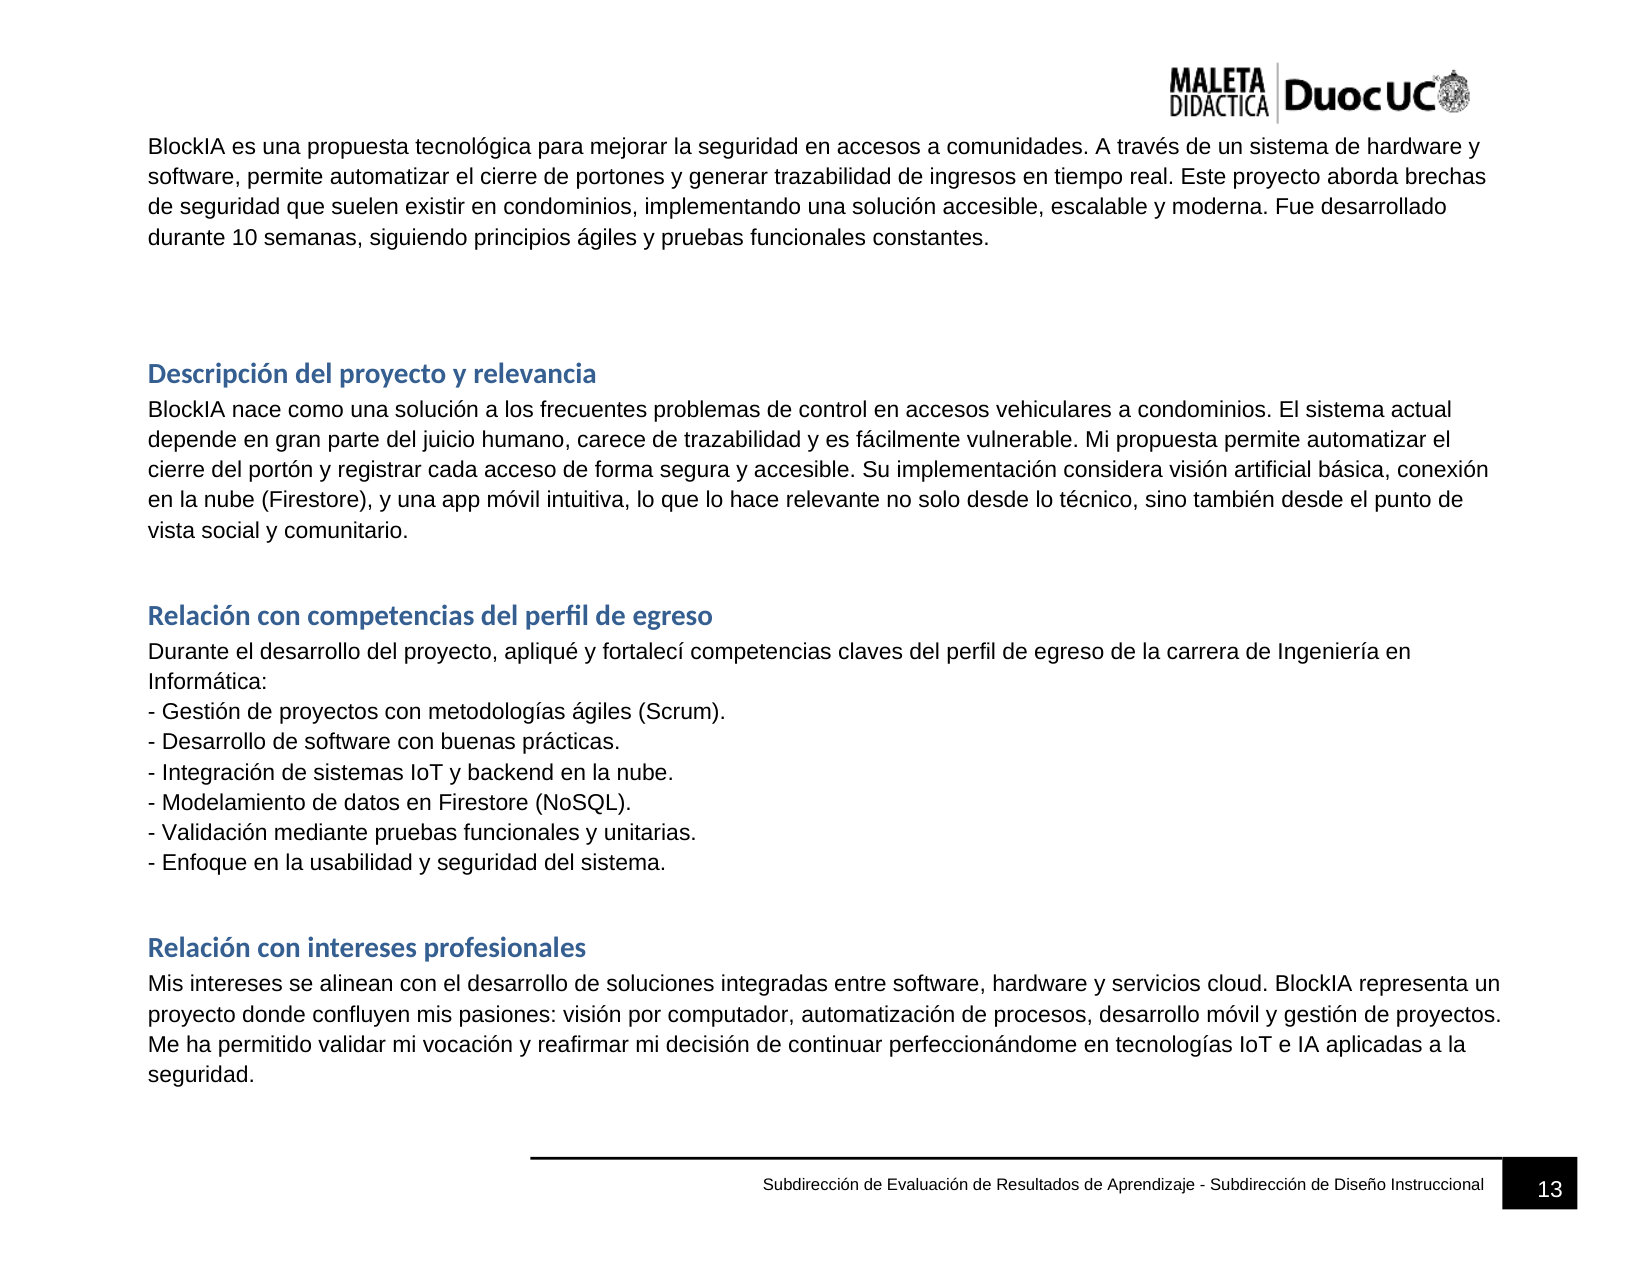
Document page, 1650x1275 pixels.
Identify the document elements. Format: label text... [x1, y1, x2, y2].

text Durante el desarrollo del proyecto, apliqué y fortalecí competencias claves del perfil de egreso de la carrera de Ingeniería en Informática: - Gestión de proyectos con metodologías ágiles (Scrum). - Desarrollo de software con buenas prácticas. - Integración de sistemas IoT y backend en la nube. - Modelamiento de datos en Firestore (NoSQL). - Validación mediante pruebas funcionales y unitarias. - Enfoque en la usabilidad y seguridad del sistema. [148, 638, 1502, 876]
text BlockIA es una propuesta tecnológica para mejorar la seguridad en accesos a comunidades. A través de un sistema de hardware y software, permite automatizar el cierre de portones y generar trazabilidad de ingresos en tiempo real. Este proyecto aborda brechas de seguridad que suelen existir en condominios, implementando una solución accesible, escalable y moderna. Fue desarrollado durante 10 semanas, siguiendo principios ágiles y pruebas funcionales constantes. [148, 133, 1502, 250]
subtitle Relación con competencias del perfil de egreso [148, 597, 1502, 632]
picture [1162, 54, 1478, 130]
text BlockIA nace como una solución a los frecuentes problemas de control en accesos vehiculares a condominios. El sistema actual depende en gran parte del juicio humano, carece de trazabilidad y es fácilmente vulnerable. Mi propuesta permite automatizar el cierre del portón y registrar cada acceso de forma segura y accesible. Su implementación considera visión artificial básica, conexión en la nube (Firestore), y una app móvil intuitiva, lo que lo hace relevante no solo desde lo técnico, sino también desde el punto de vista social y comunitario. [148, 396, 1502, 543]
subtitle Relación con intereses profesionales [148, 929, 1502, 965]
subtitle Descripción del proyecto y relevancia [148, 355, 1502, 390]
text Mis intereses se alinean con el desarrollo de soluciones integradas entre software, hardware y servicios cloud. BlockIA representa un proyecto donde confluyen mis pasiones: visión por computador, automatización de procesos, desarrollo móvil y gestión de proyectos. Me ha permitido validar mi vocación y reafirmar mi decisión de continuar perfeccionándome en tecnologías IoT e IA aplicadas a la seguridad. [148, 970, 1502, 1087]
